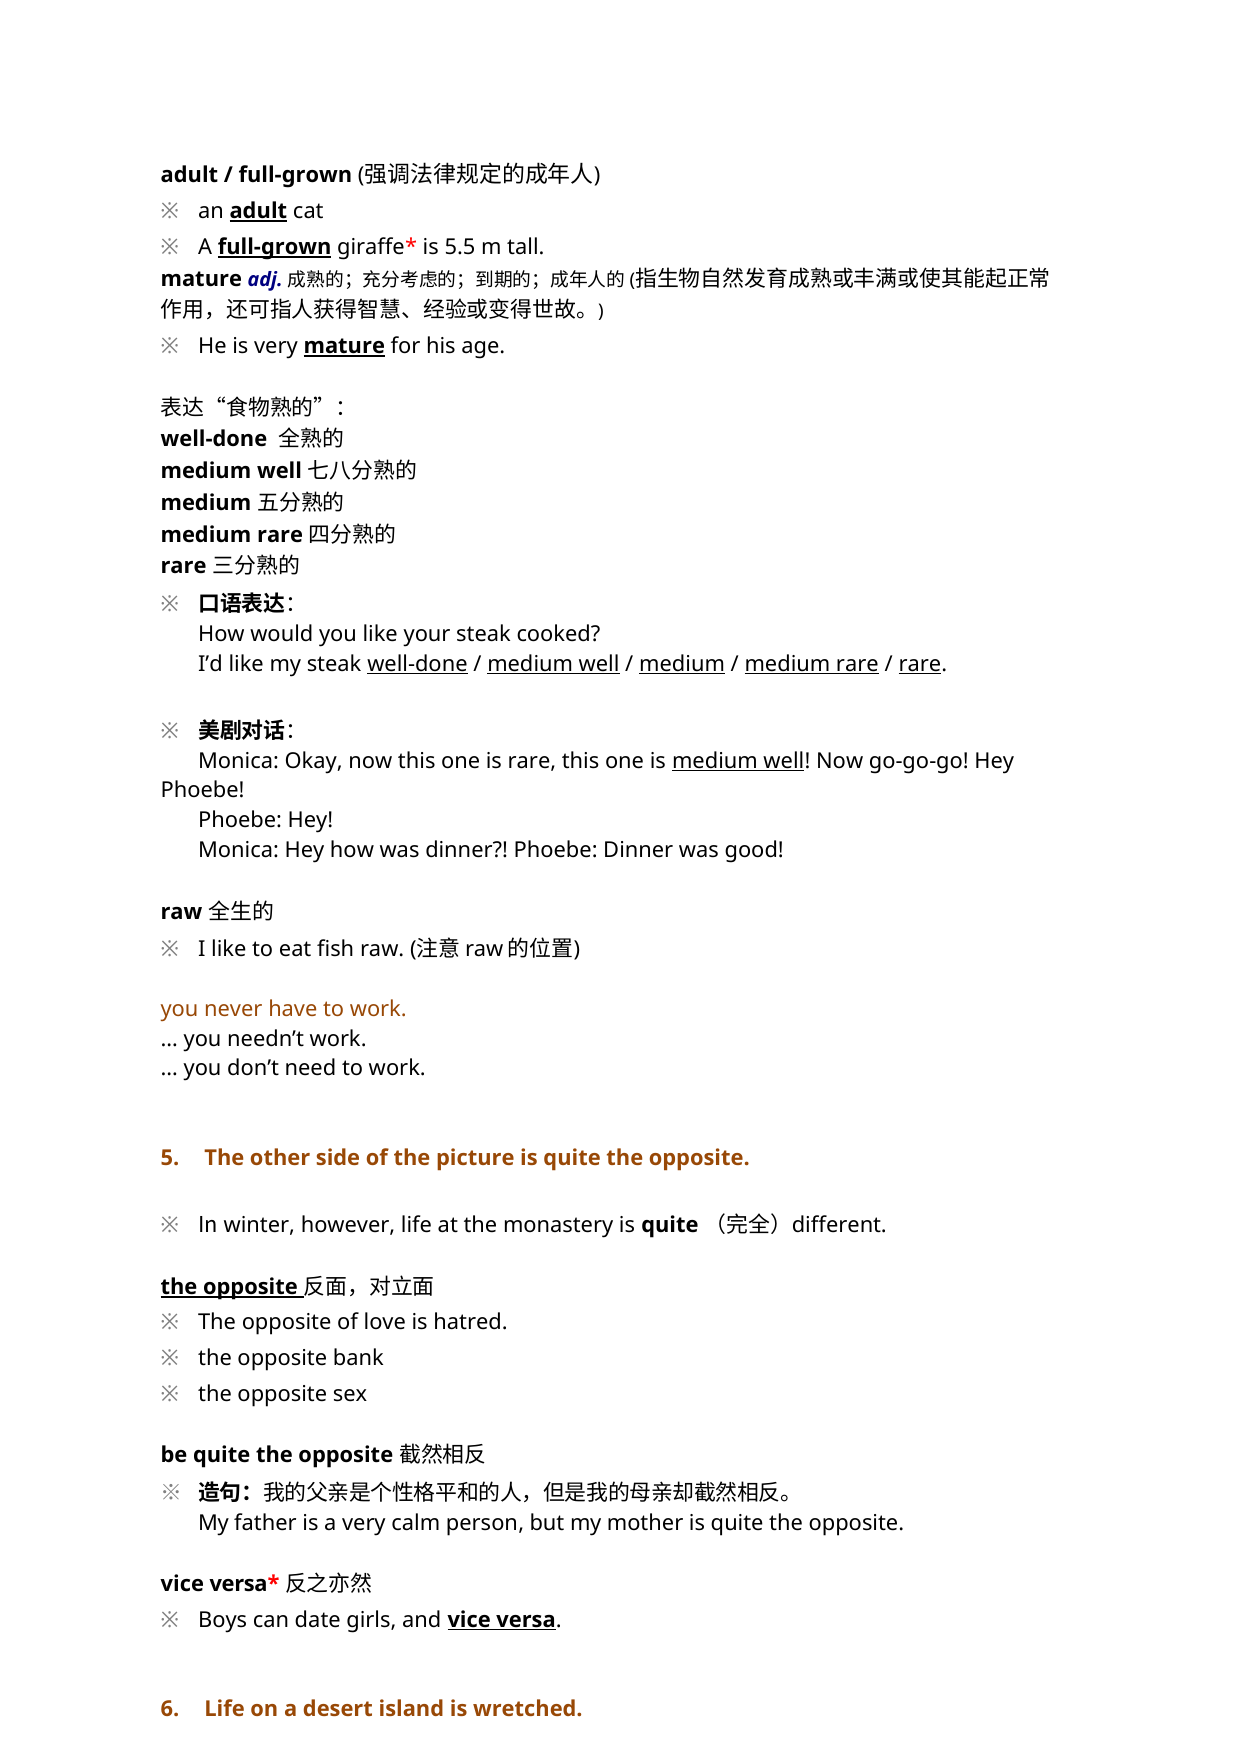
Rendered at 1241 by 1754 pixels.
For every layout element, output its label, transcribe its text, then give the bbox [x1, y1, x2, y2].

text Monica: Hey how was dinner?! Phoebe: Dinner was good! [160, 834, 1071, 864]
text Phoebe: Hey! [160, 804, 1071, 834]
subtitle Life on a desert island is wretched. [160, 1693, 1071, 1723]
list the opposite sex [160, 1378, 1071, 1407]
list In winter, however, life at the monastery is quite （完全）different. [160, 1207, 1071, 1239]
text medium 五分熟的 [160, 485, 1071, 517]
text mature adj. 成熟的；充分考虑的；到期的；成年人的 (指生物自然发育成熟或丰满或使其能起正常作用，还可指人获得智慧、经验或变得世故。) [160, 261, 1071, 324]
list 美剧对话： [160, 713, 1071, 745]
list The opposite of love is hatred. [160, 1306, 1071, 1336]
subtitle The other side of the picture is quite the opposite. [160, 1142, 1071, 1172]
text I’d like my steak well-done / medium well / medium / medium rare / rare. [160, 647, 1071, 677]
list A full-grown giraffe* is 5.5 m tall. [160, 231, 1071, 261]
text you never have to work. [160, 993, 1071, 1023]
list 口语表达： [160, 586, 1071, 618]
text the opposite 反面，对立面 [160, 1269, 1071, 1301]
list I like to eat fish raw. (注意raw的位置) [160, 931, 1071, 963]
text well-done 全熟的 [160, 421, 1071, 453]
text adult / full-grown (强调法律规定的成年人) [160, 156, 364, 189]
list the opposite bank [160, 1342, 1071, 1372]
text My father is a very calm person, but my mother is quite the opposite. [160, 1506, 1071, 1536]
text vice versa* 反之亦然 [160, 1566, 1071, 1598]
text rare 三分熟的 [160, 548, 1071, 580]
text raw 全生的 [160, 894, 1071, 925]
list 造句：我的父亲是个性格平和的人，但是我的母亲却截然相反。 [160, 1475, 1071, 1506]
text 表达“食物熟的”： [160, 389, 1071, 421]
text How would you like your steak cooked? [160, 618, 1071, 647]
text medium well 七八分熟的 [160, 453, 1071, 485]
text … you needn’t work. [160, 1023, 1071, 1052]
text adult / full-grown (强调法律规定的成年人) [593, 156, 1071, 189]
text medium rare 四分熟的 [160, 517, 1071, 548]
text be quite the opposite 截然相反 [160, 1437, 1071, 1469]
list an adult cat [160, 195, 1071, 225]
text Monica: Okay, now this one is rare, this one is medium well! Now go-go-go! Hey Phoebe! [160, 745, 1071, 804]
list Boys can date girls, and vice versa. [160, 1604, 1071, 1633]
list He is very mature for his age. [160, 330, 1071, 360]
text … you don’t need to work. [160, 1052, 1071, 1082]
